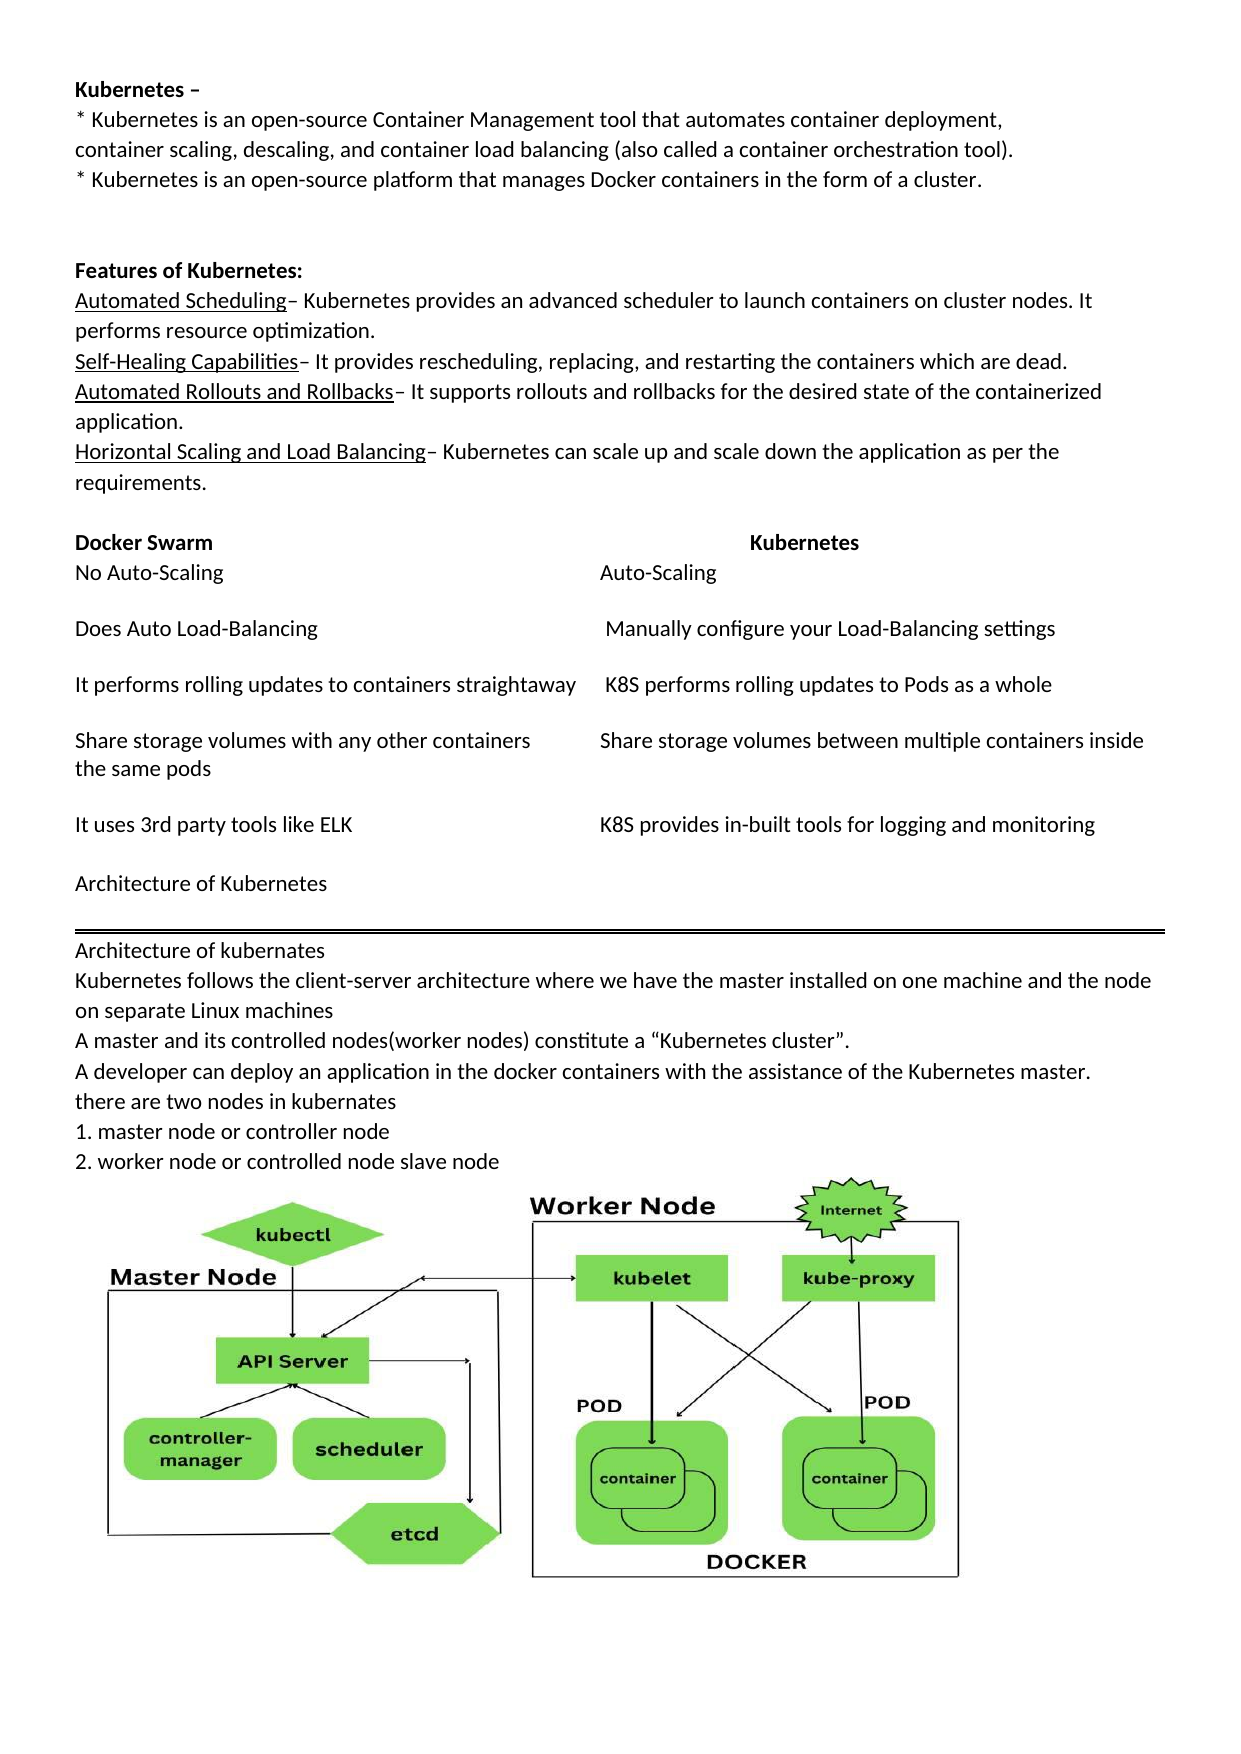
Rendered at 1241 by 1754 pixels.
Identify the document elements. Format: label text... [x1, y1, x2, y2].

text Self-Healing Capabilities– It provides rescheduling, replacing, and restarting the containers which are dead. [75, 347, 1165, 375]
text Does Auto Load-Balancing Manually configure your Load-Balancing settings [75, 614, 1165, 642]
text Architecture of kubernates [75, 936, 1165, 964]
text 2. worker node or controlled node slave node [75, 1147, 1165, 1175]
text Kubernetes – [75, 75, 1165, 103]
text container scaling, descaling, and container load balancing (also called a container orchestration tool). [75, 135, 1165, 163]
text Features of Kubernetes: [75, 256, 1165, 284]
text No Auto-Scaling Auto-Scaling [75, 558, 1165, 586]
text 1. master node or controller node [75, 1117, 1165, 1145]
text It uses 3rd party tools like ELK K8S provides in-built tools for logging and monitoring [75, 811, 1165, 838]
text there are two nodes in kubernates [75, 1087, 1165, 1115]
text Share storage volumes with any other containers Share storage volumes between multiple containers inside the same pods [75, 726, 1165, 782]
text It performs rolling updates to containers straightaway K8S performs rolling updates to Pods as a whole [75, 670, 1165, 698]
text Horizontal Scaling and Load Balancing– Kubernetes can scale up and scale down the application as per the requirements. [75, 437, 1165, 496]
text Automated Scheduling– Kubernetes provides an advanced scheduler to launch containers on cluster nodes. It performs resource optimization. [75, 286, 1165, 345]
text Kubernetes follows the client-server architecture where we have the master installed on one machine and the node on separate Linux machines [75, 966, 1165, 1024]
picture [75, 1177, 982, 1591]
text A developer can deploy an application in the docker containers with the assistance of the Kubernetes master. [75, 1057, 1165, 1085]
text Automated Rollouts and Rollbacks– It supports rollouts and rollbacks for the desired state of the containerized application. [75, 377, 1165, 435]
text Docker Swarm Kubernetes [75, 528, 1165, 556]
text * Kubernetes is an open-source Container Management tool that automates container deployment, [75, 105, 1165, 133]
text * Kubernetes is an open-source platform that manages Docker containers in the form of a cluster. [75, 166, 1165, 194]
text A master and its controlled nodes(worker nodes) constitute a “Kubernetes cluster”. [75, 1027, 1165, 1054]
text Architecture of Kubernetes [75, 869, 1165, 897]
